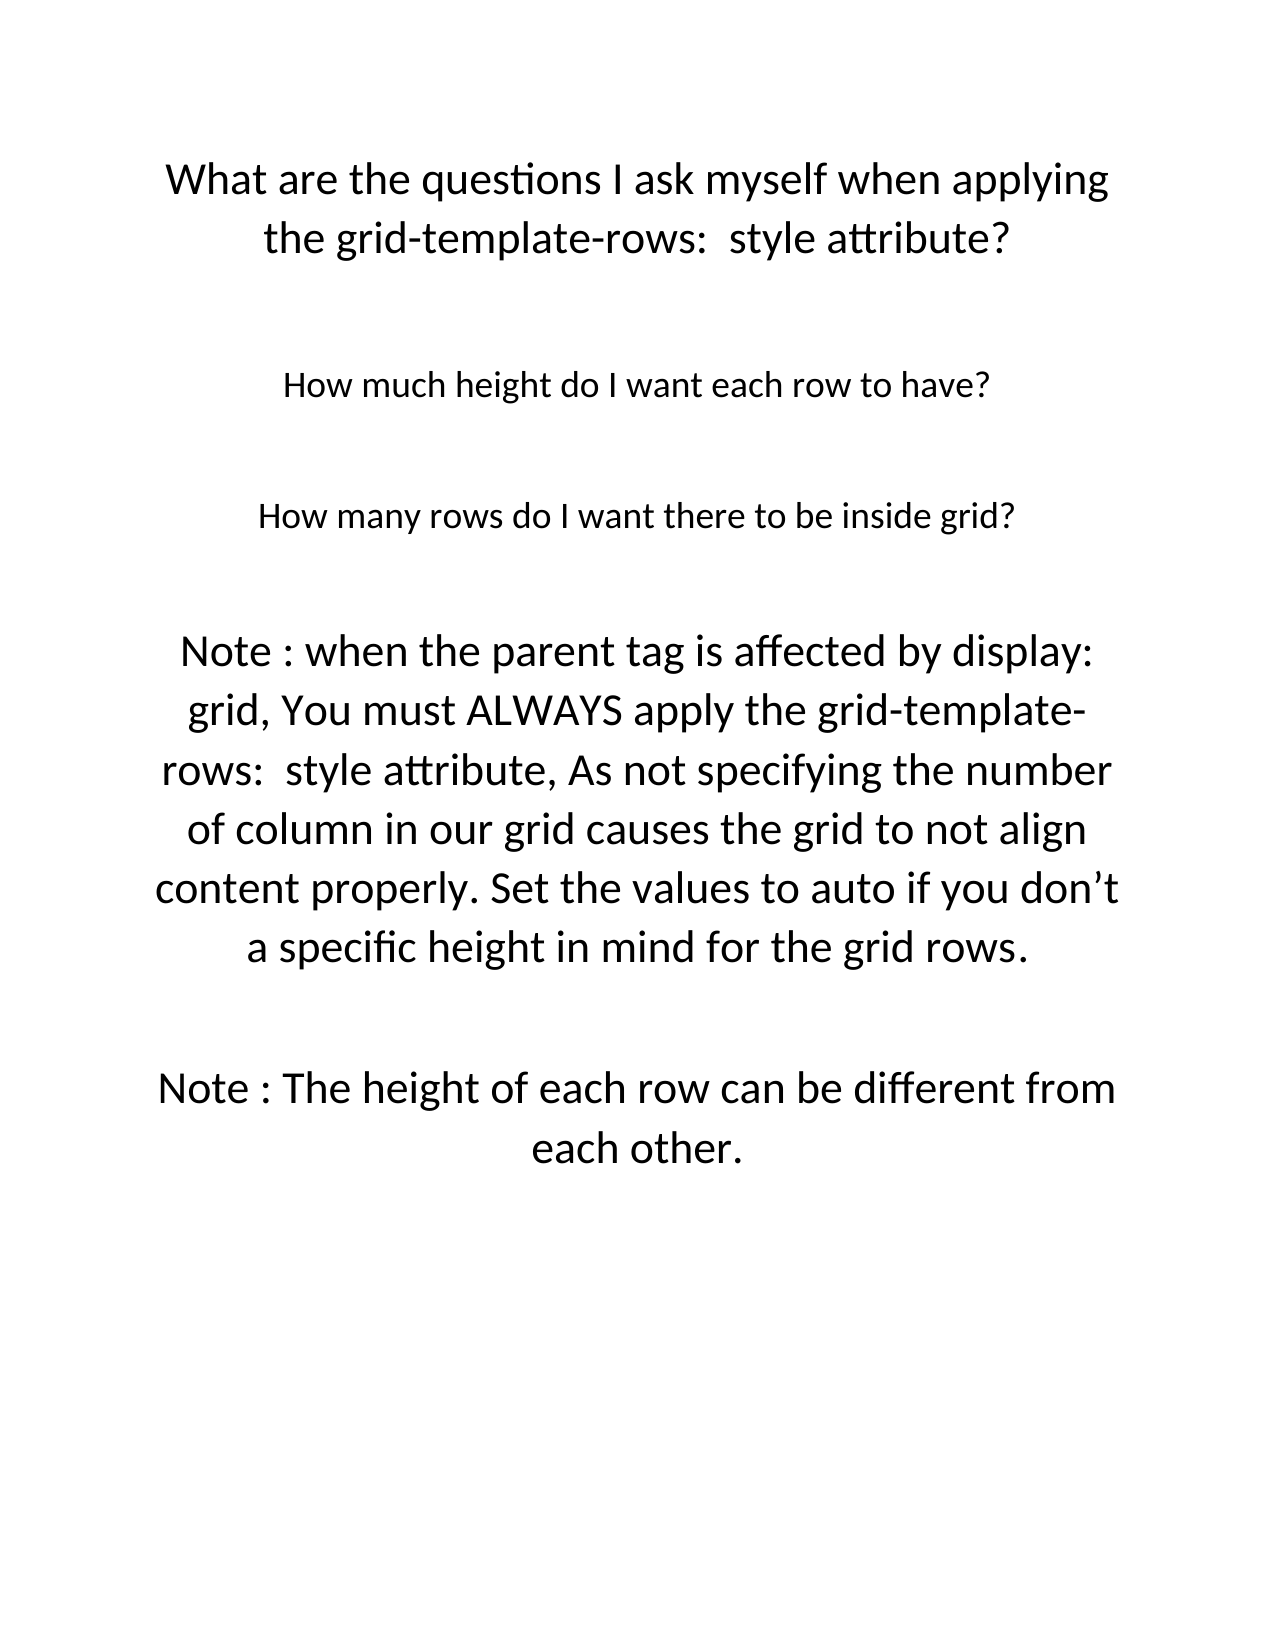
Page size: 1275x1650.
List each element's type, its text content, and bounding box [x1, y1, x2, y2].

text How much height do I want each row to have? [150, 361, 1125, 407]
text How many rows do I want there to be inside grid? [150, 492, 1125, 537]
text Note : The height of each row can be different from each other. [150, 1059, 1125, 1175]
text Note : when the parent tag is affected by display: grid, You must ALWAYS apply the grid-template-rows: style attribute, As not specifying the number of column in our grid causes the grid to not align content properly. Set the values to auto if you don’t a specific height in mind for the grid rows. [150, 622, 1125, 974]
text What are the questions I ask myself when applying the grid-template-rows: style attribute? [150, 150, 1125, 265]
